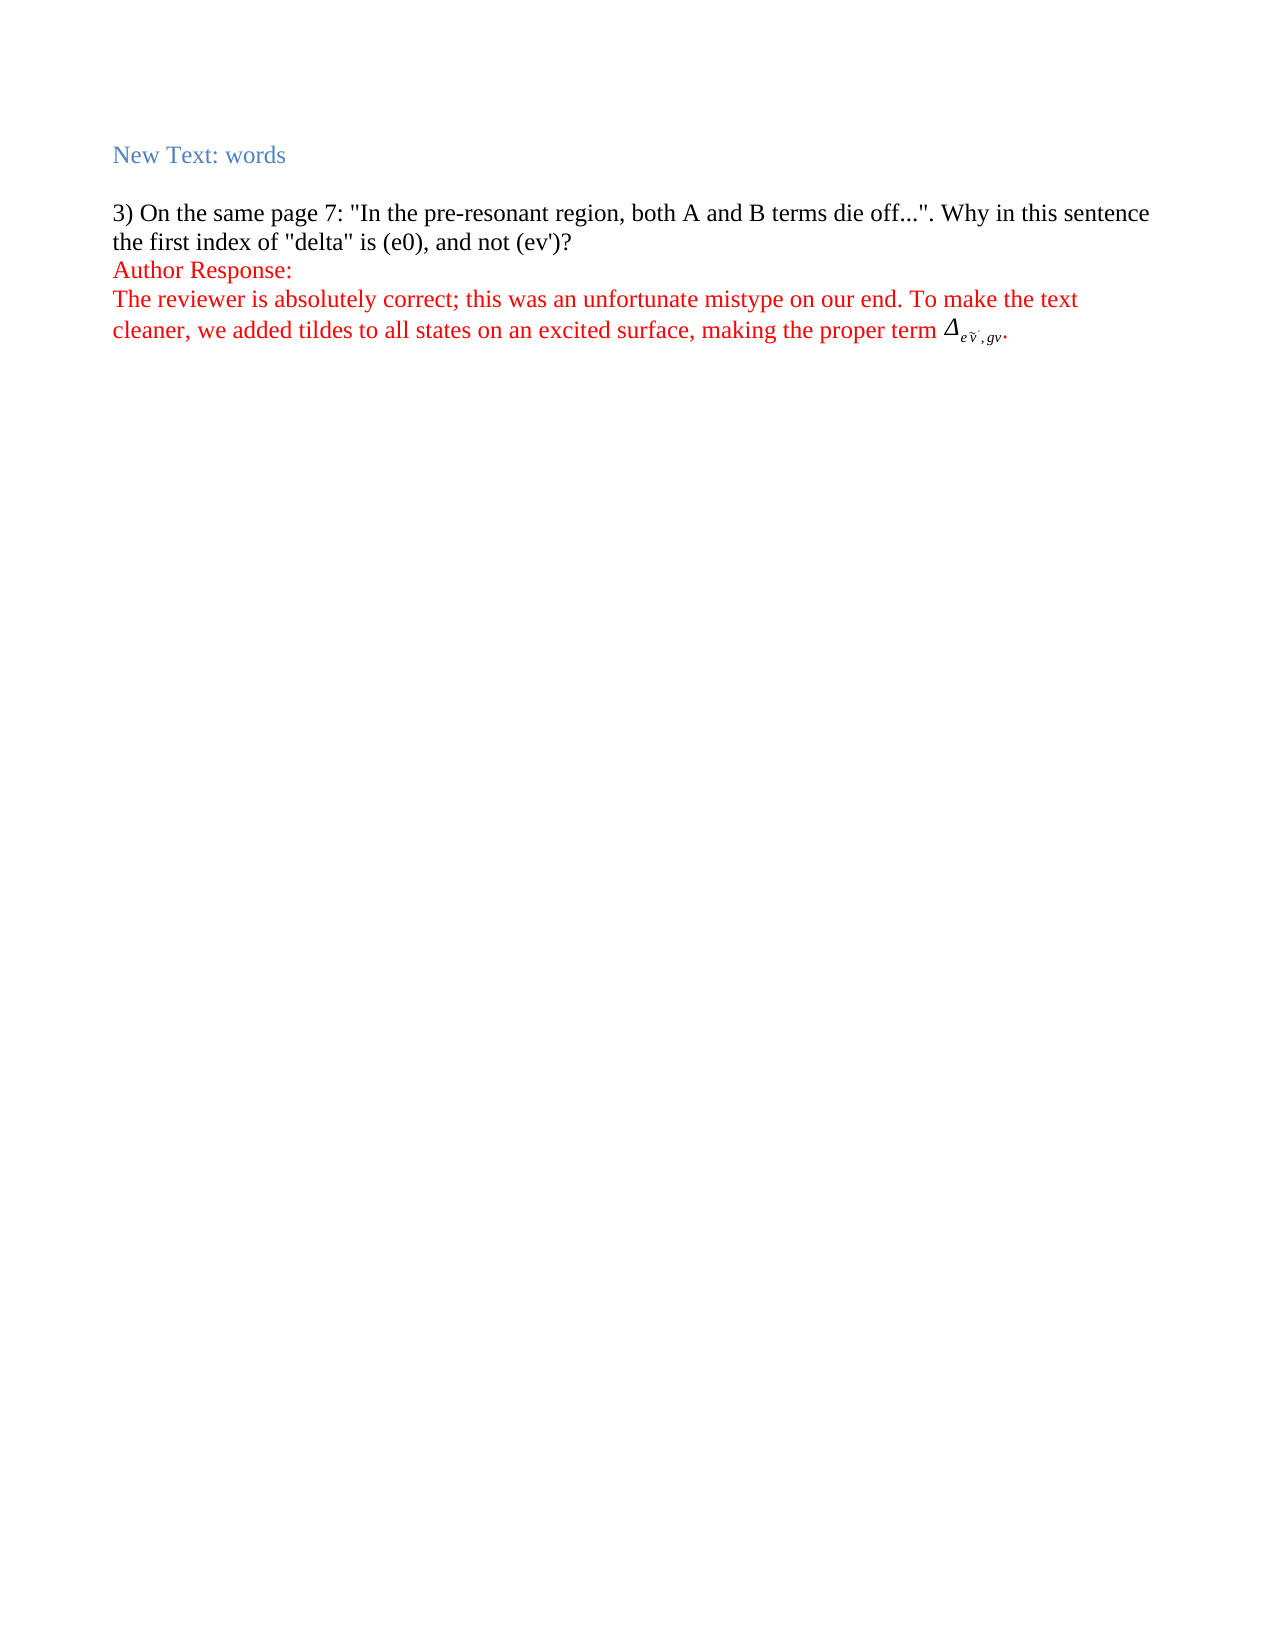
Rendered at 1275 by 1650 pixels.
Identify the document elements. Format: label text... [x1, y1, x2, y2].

text Author Response: [112, 256, 1162, 284]
